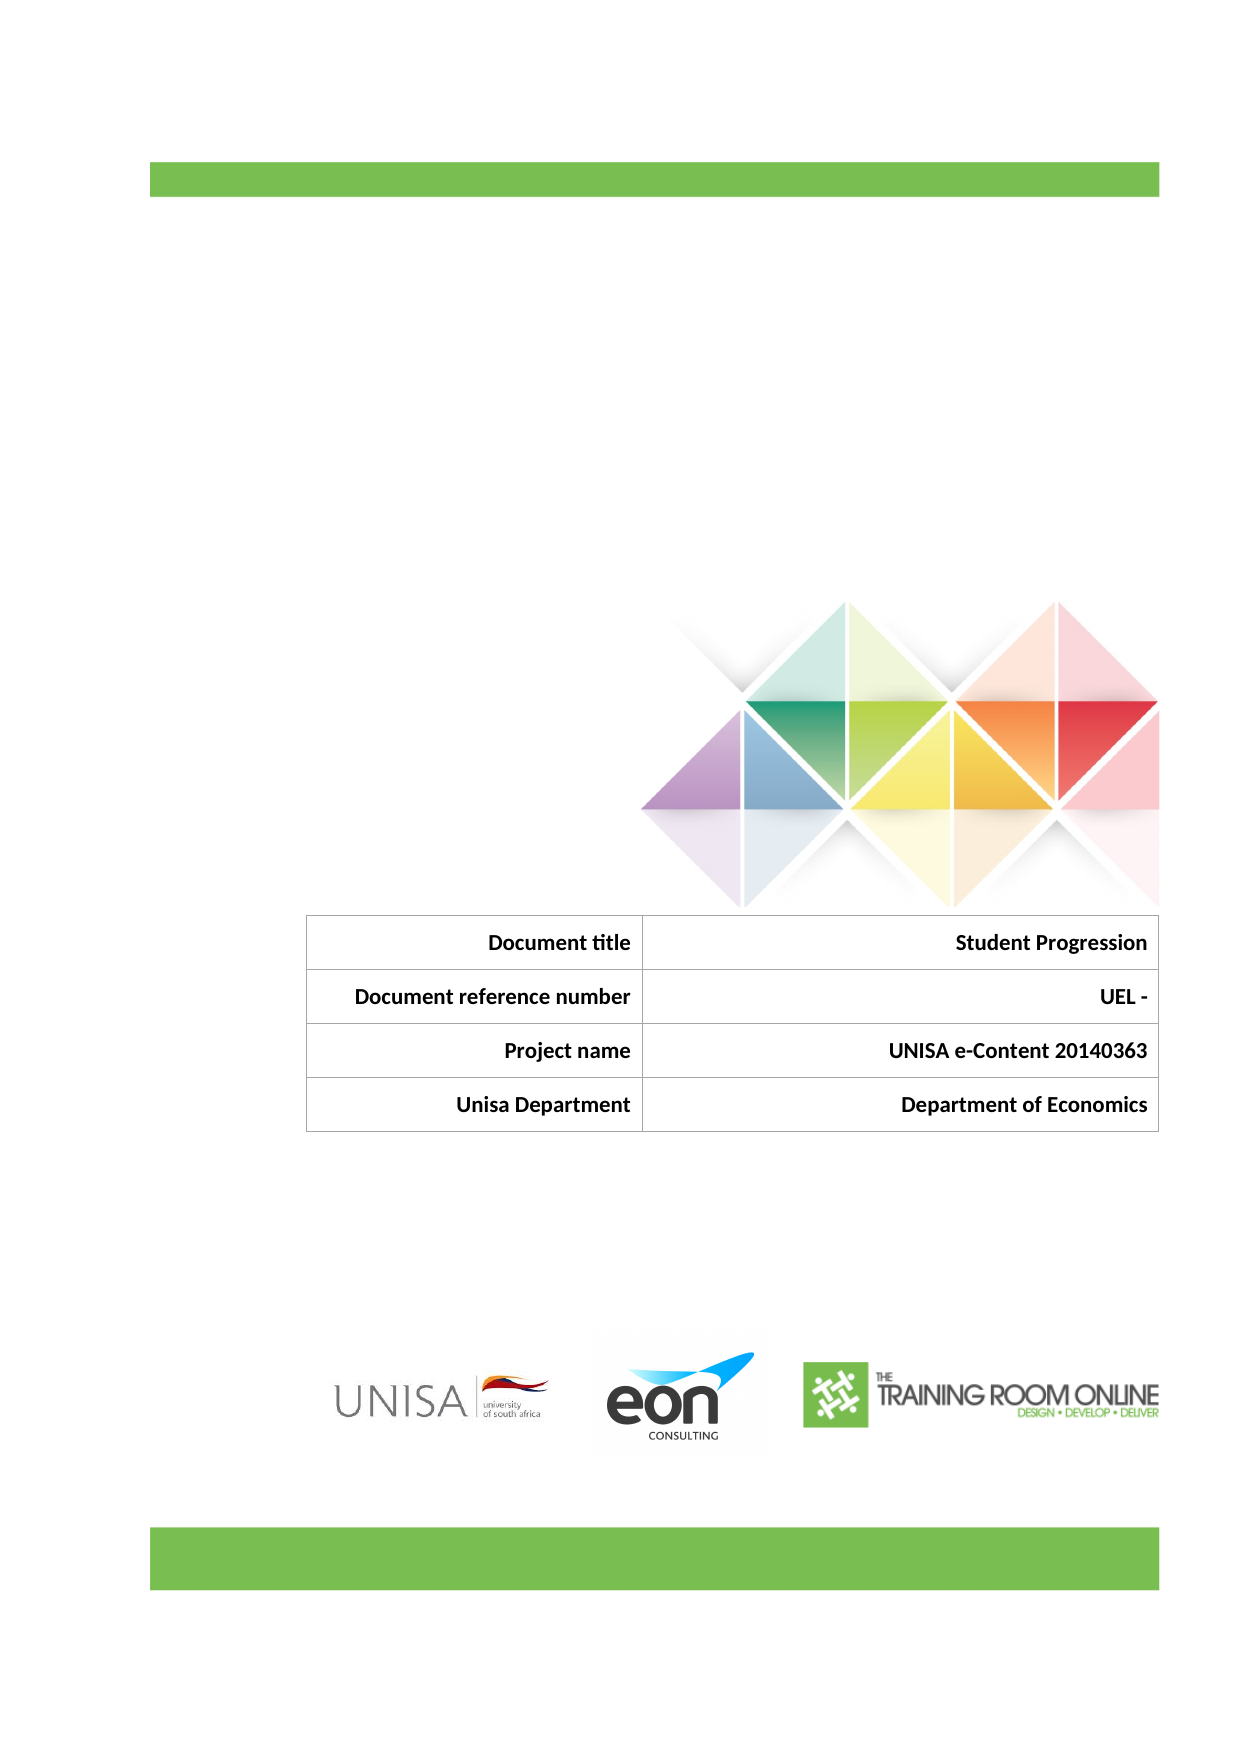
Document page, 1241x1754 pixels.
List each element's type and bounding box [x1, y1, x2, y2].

picture [150, 1145, 1160, 1591]
picture [150, 162, 1160, 906]
picture [588, 1330, 773, 1462]
picture [305, 1344, 576, 1448]
picture [788, 1330, 1172, 1462]
